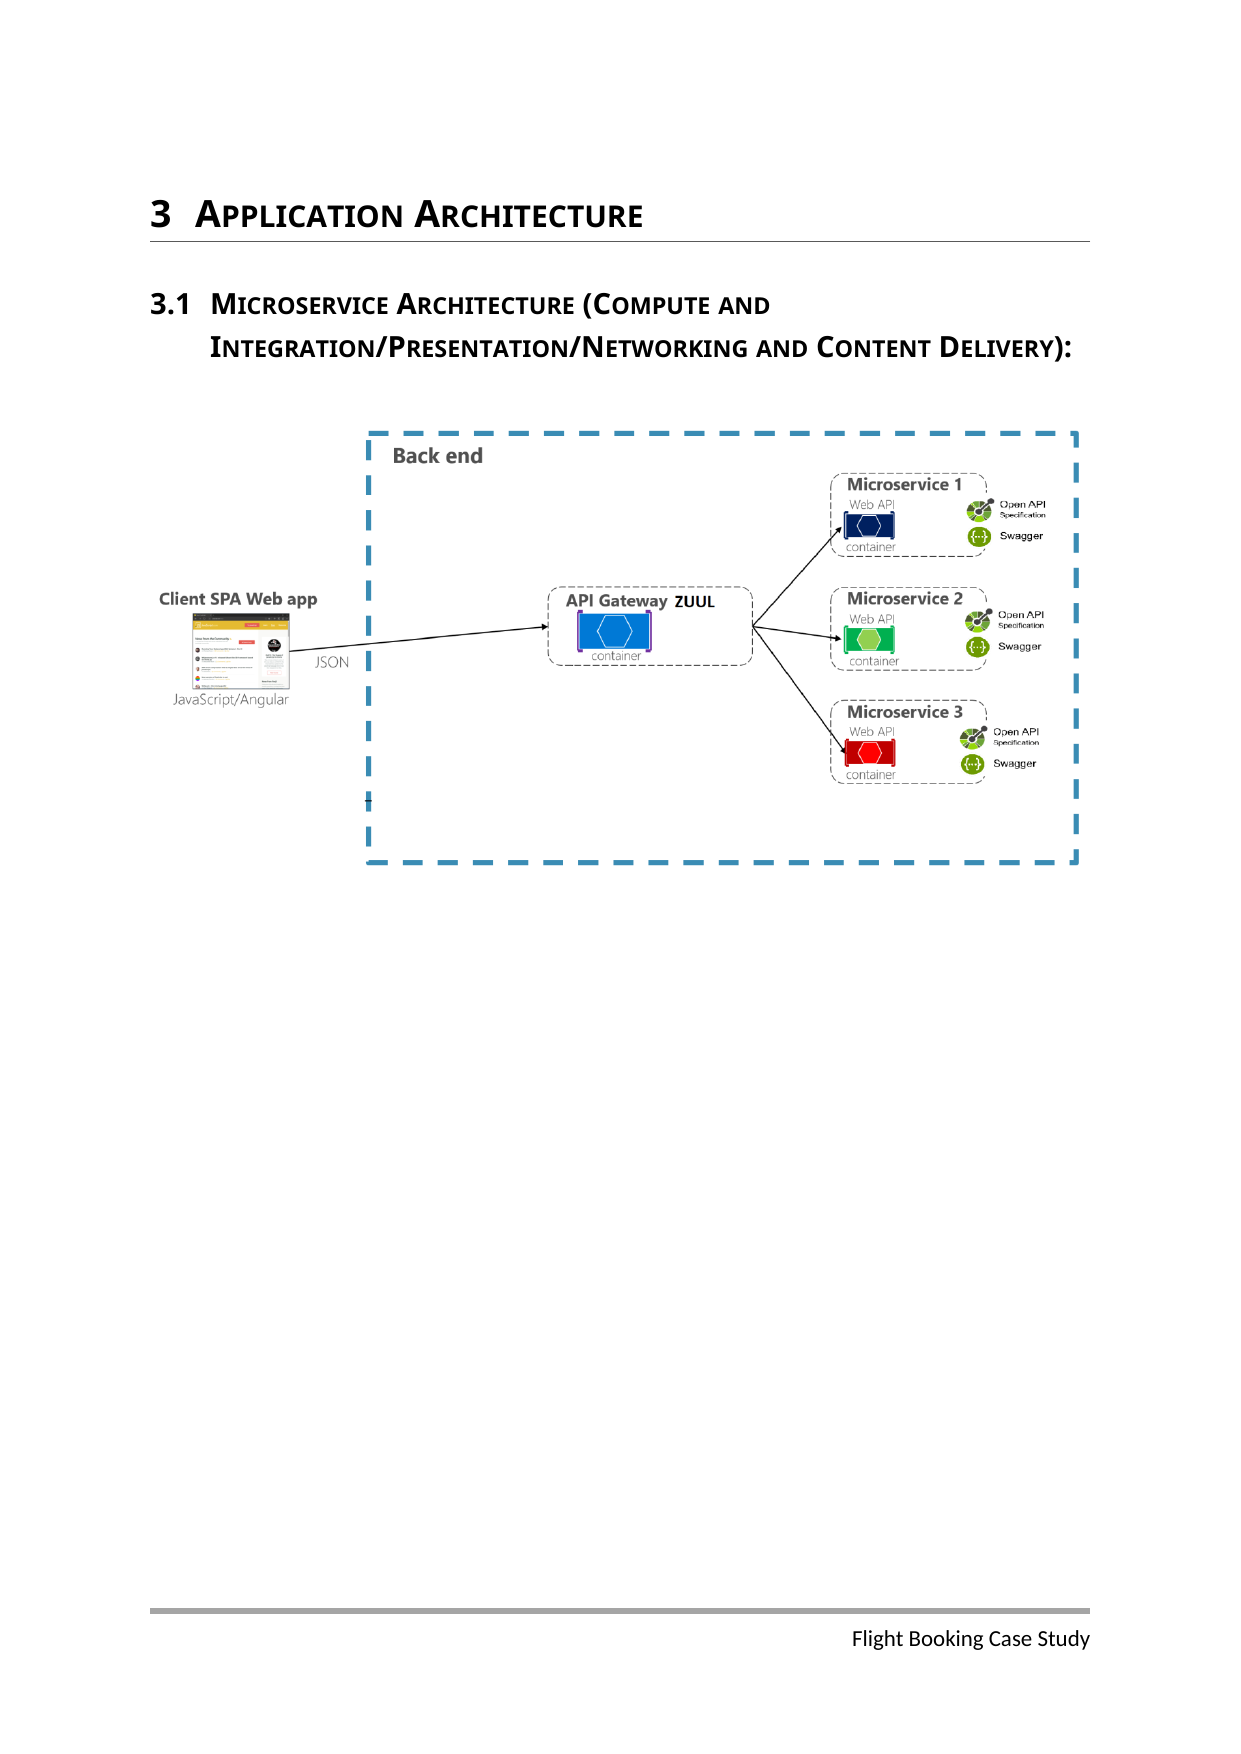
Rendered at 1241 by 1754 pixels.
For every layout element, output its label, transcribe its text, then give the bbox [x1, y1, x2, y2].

subtitle Application Architecture [150, 187, 1090, 241]
subtitle Microservice Architecture (Compute and Integration/Presentation/Networking and Content Delivery): [150, 283, 1090, 366]
picture [150, 415, 1091, 876]
